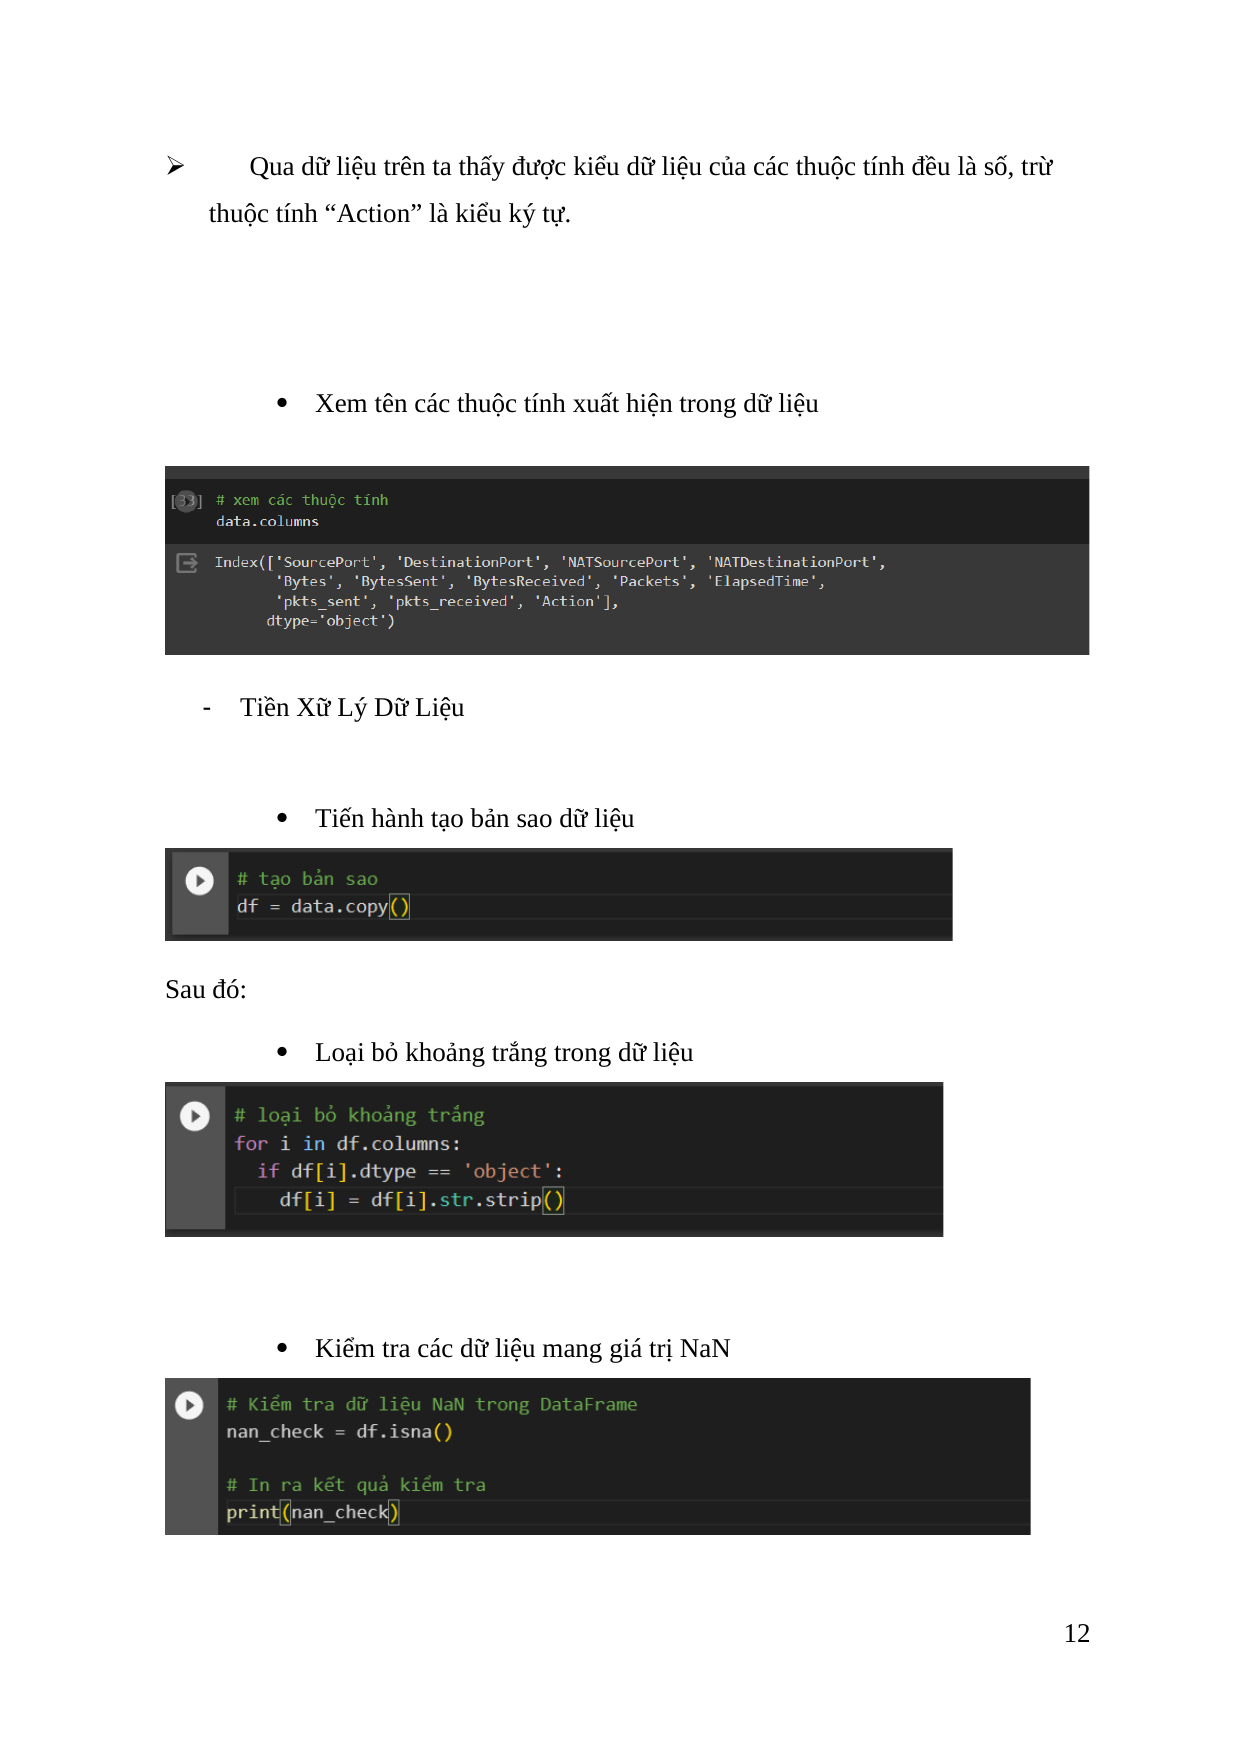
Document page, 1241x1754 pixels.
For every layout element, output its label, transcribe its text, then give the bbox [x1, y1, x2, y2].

picture [165, 1082, 944, 1237]
list Tiến hành tạo bản sao dữ liệu [277, 803, 1090, 834]
list Kiểm tra các dữ liệu mang giá trị NaN [277, 1332, 1090, 1364]
picture [165, 1378, 1031, 1535]
list Loại bỏ khoảng trắng trong dữ liệu [277, 1036, 1090, 1067]
list Qua dữ liệu trên ta thấy được kiểu dữ liệu của các thuộc tính đều là số, trừ thuộc tính “Action” là kiểu ký tự. [165, 150, 1090, 228]
picture [165, 848, 953, 941]
picture [165, 466, 1090, 655]
list Xem tên các thuộc tính xuất hiện trong dữ liệu [277, 387, 1090, 418]
list Tiền Xữ Lý Dữ Liệu [202, 687, 1090, 724]
text Sau đó: [165, 973, 1090, 1004]
